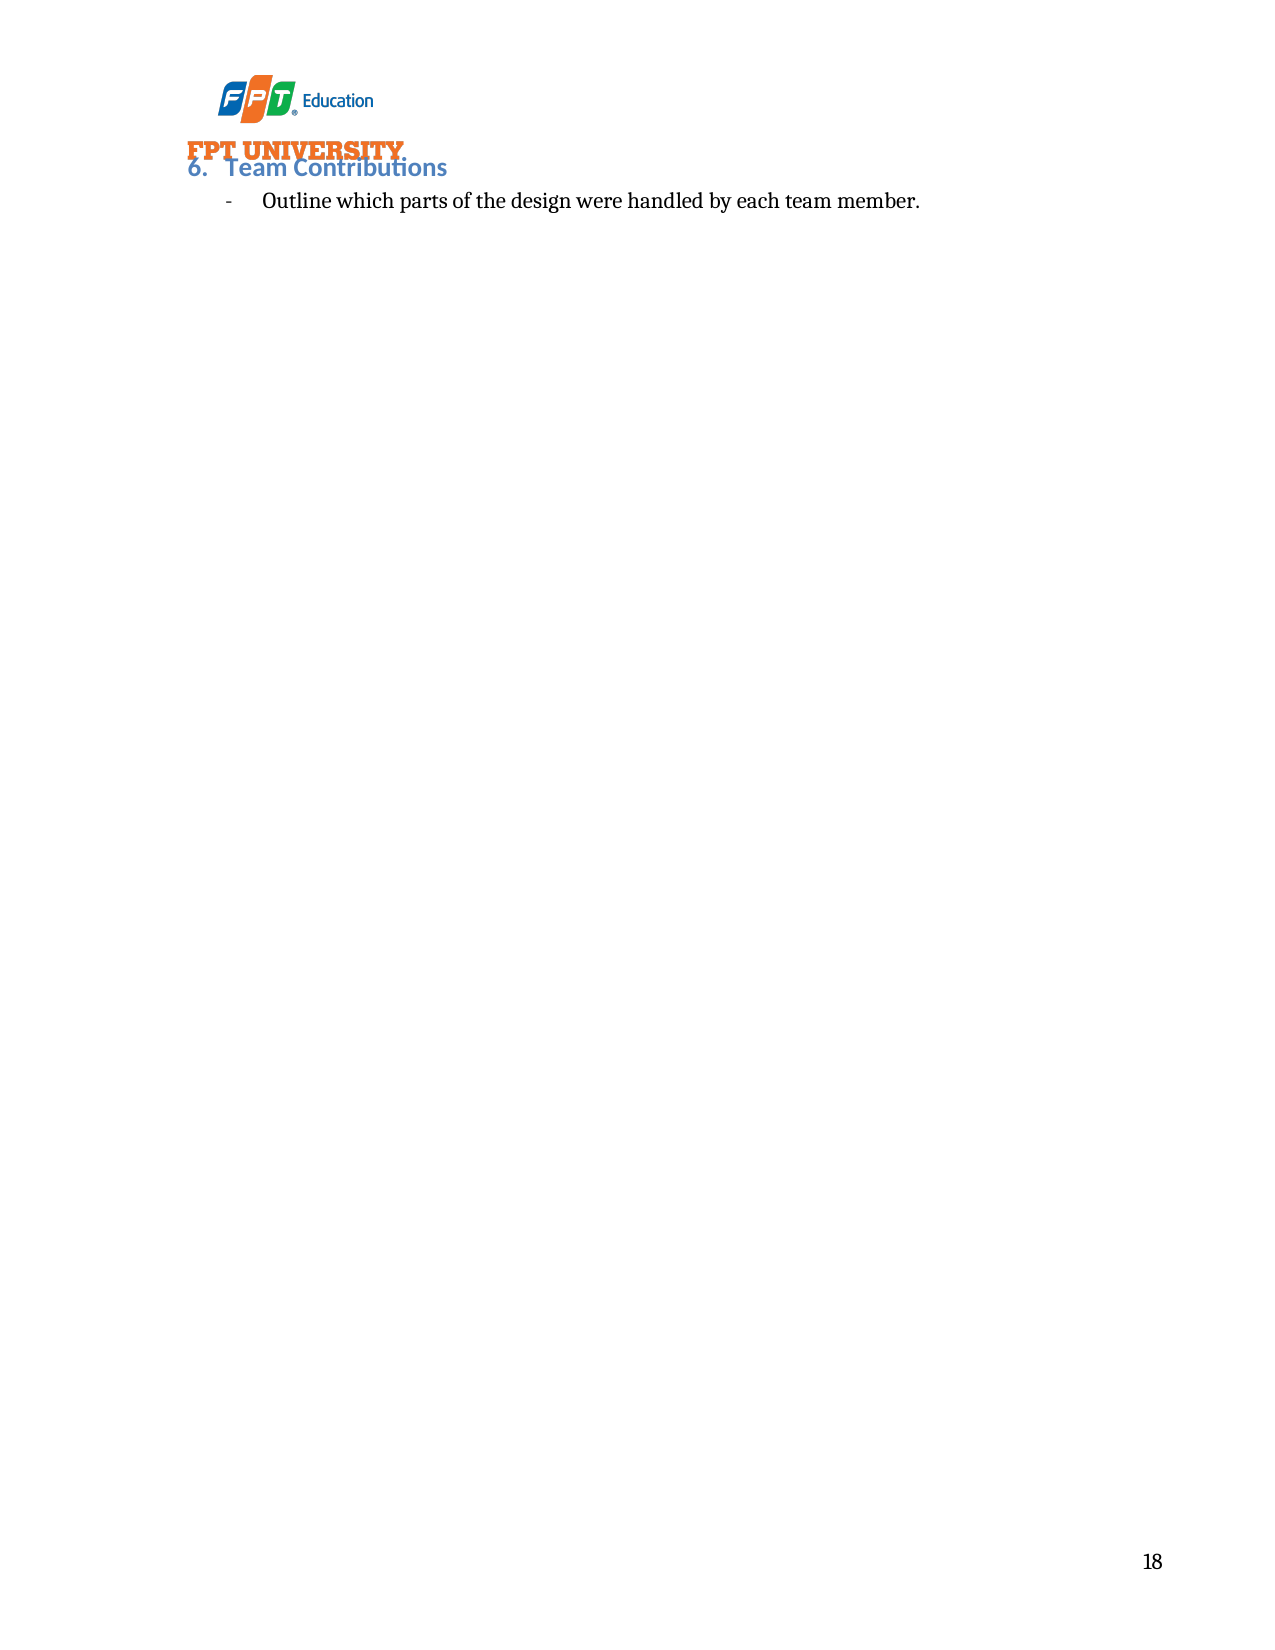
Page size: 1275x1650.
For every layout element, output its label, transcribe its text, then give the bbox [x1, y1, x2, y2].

subtitle Team Contributions [187, 150, 1087, 183]
picture [187, 75, 404, 150]
list Outline which parts of the design were handled by each team member. [225, 188, 1087, 214]
